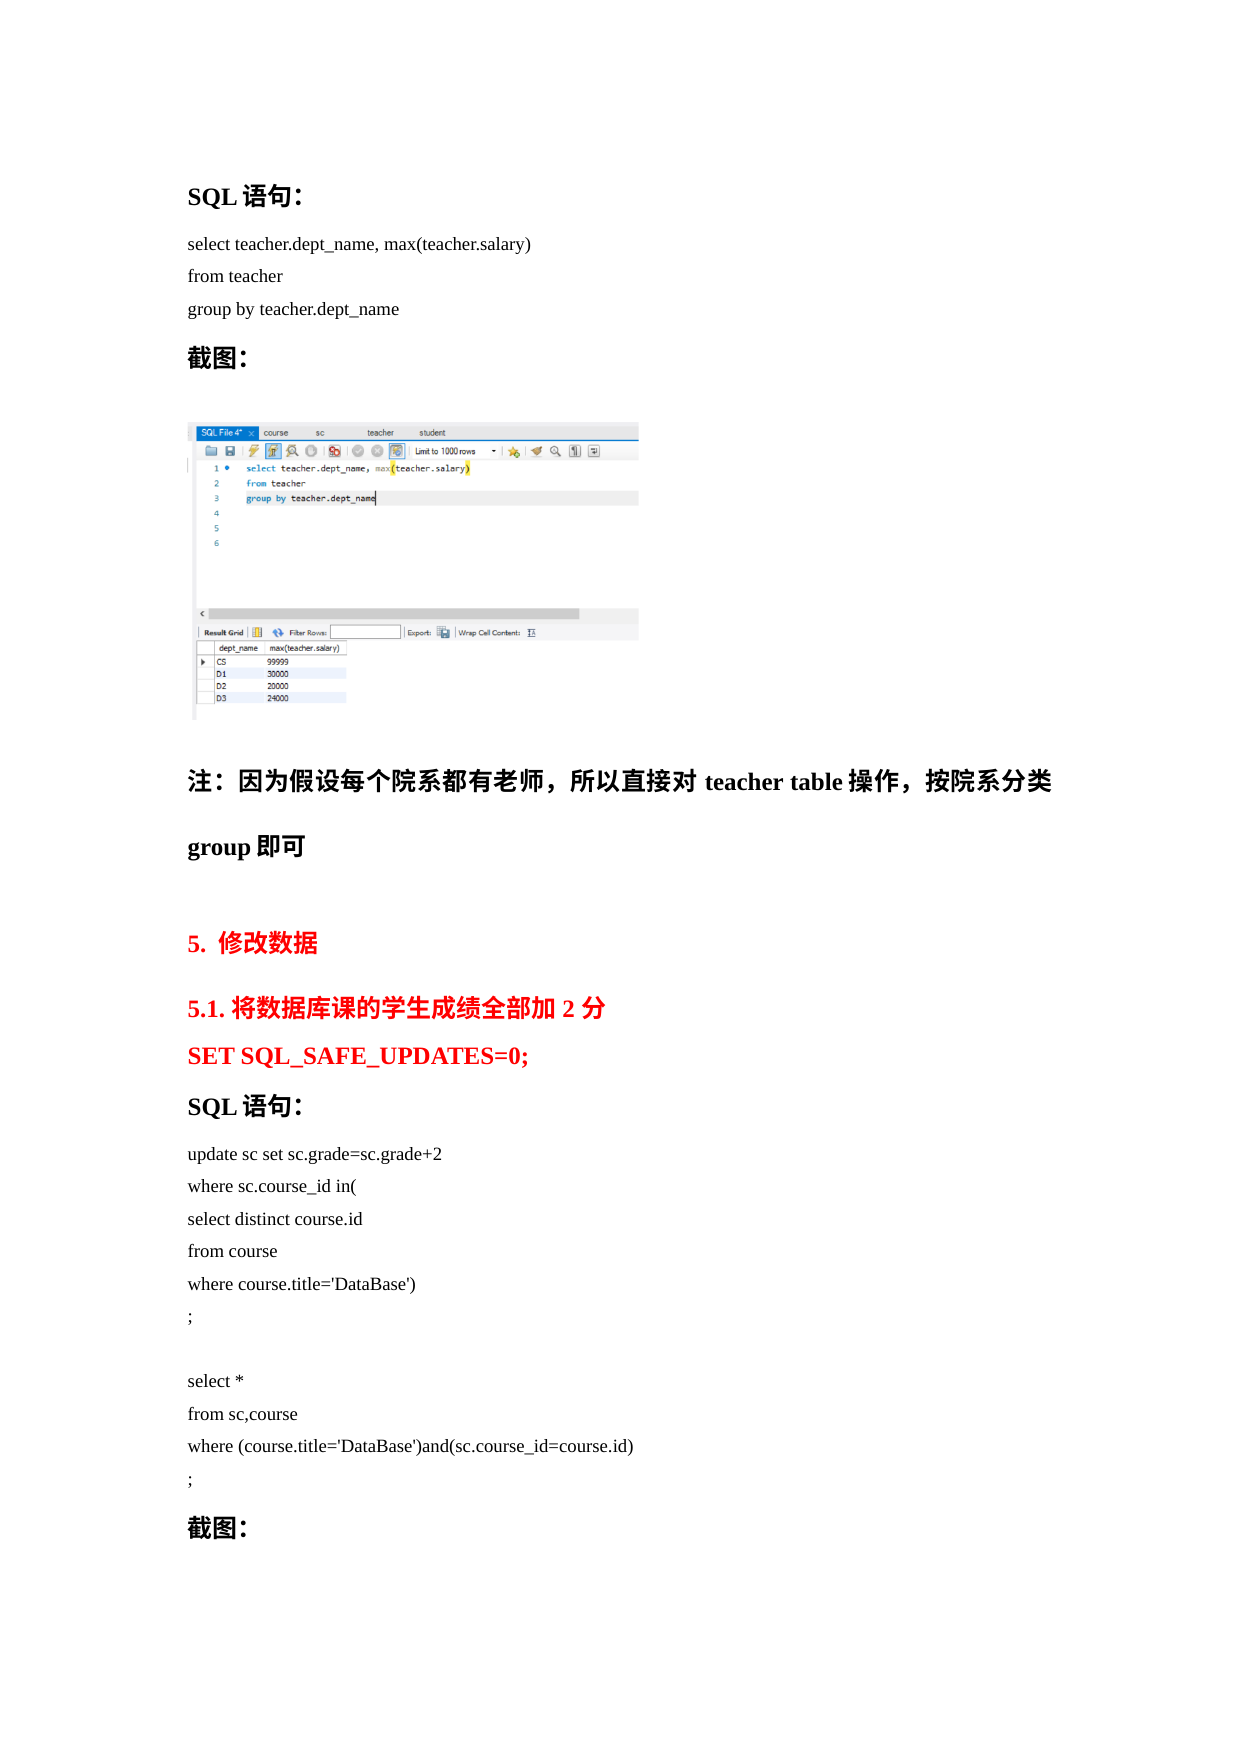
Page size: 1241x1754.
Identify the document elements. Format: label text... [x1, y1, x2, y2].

text where (course.title='DataBase')and(sc.course_id=course.id) [187, 1429, 1053, 1462]
text 截图： [187, 1494, 1053, 1559]
text from teacher [187, 259, 1053, 292]
text SET SQL_SAFE_UPDATES=0; [187, 1039, 1053, 1072]
text update sc set sc.grade=sc.grade+2 [187, 1137, 1053, 1169]
text where sc.course_id in( [187, 1169, 1053, 1202]
text SQL语句： [187, 162, 1053, 227]
text 注：因为假设每个院系都有老师，所以直接对teacher table操作，按院系分类group即可 [187, 747, 1053, 877]
text select * [187, 1364, 1053, 1397]
text select distinct course.id [187, 1202, 1053, 1234]
text 5. 修改数据 [187, 909, 1053, 974]
text 5.1. 将数据库课的学生成绩全部加 2 分 [187, 974, 1053, 1039]
text group by teacher.dept_name [187, 292, 1053, 324]
text ; [187, 1299, 1053, 1332]
text from course [187, 1234, 1053, 1267]
text where course.title='DataBase') [187, 1267, 1053, 1299]
picture [187, 422, 639, 720]
text SQL语句： [187, 1072, 1053, 1137]
text ; [187, 1462, 1053, 1494]
text 截图： [187, 324, 1053, 389]
text from sc,course [187, 1397, 1053, 1429]
text select teacher.dept_name, max(teacher.salary) [187, 227, 1053, 259]
